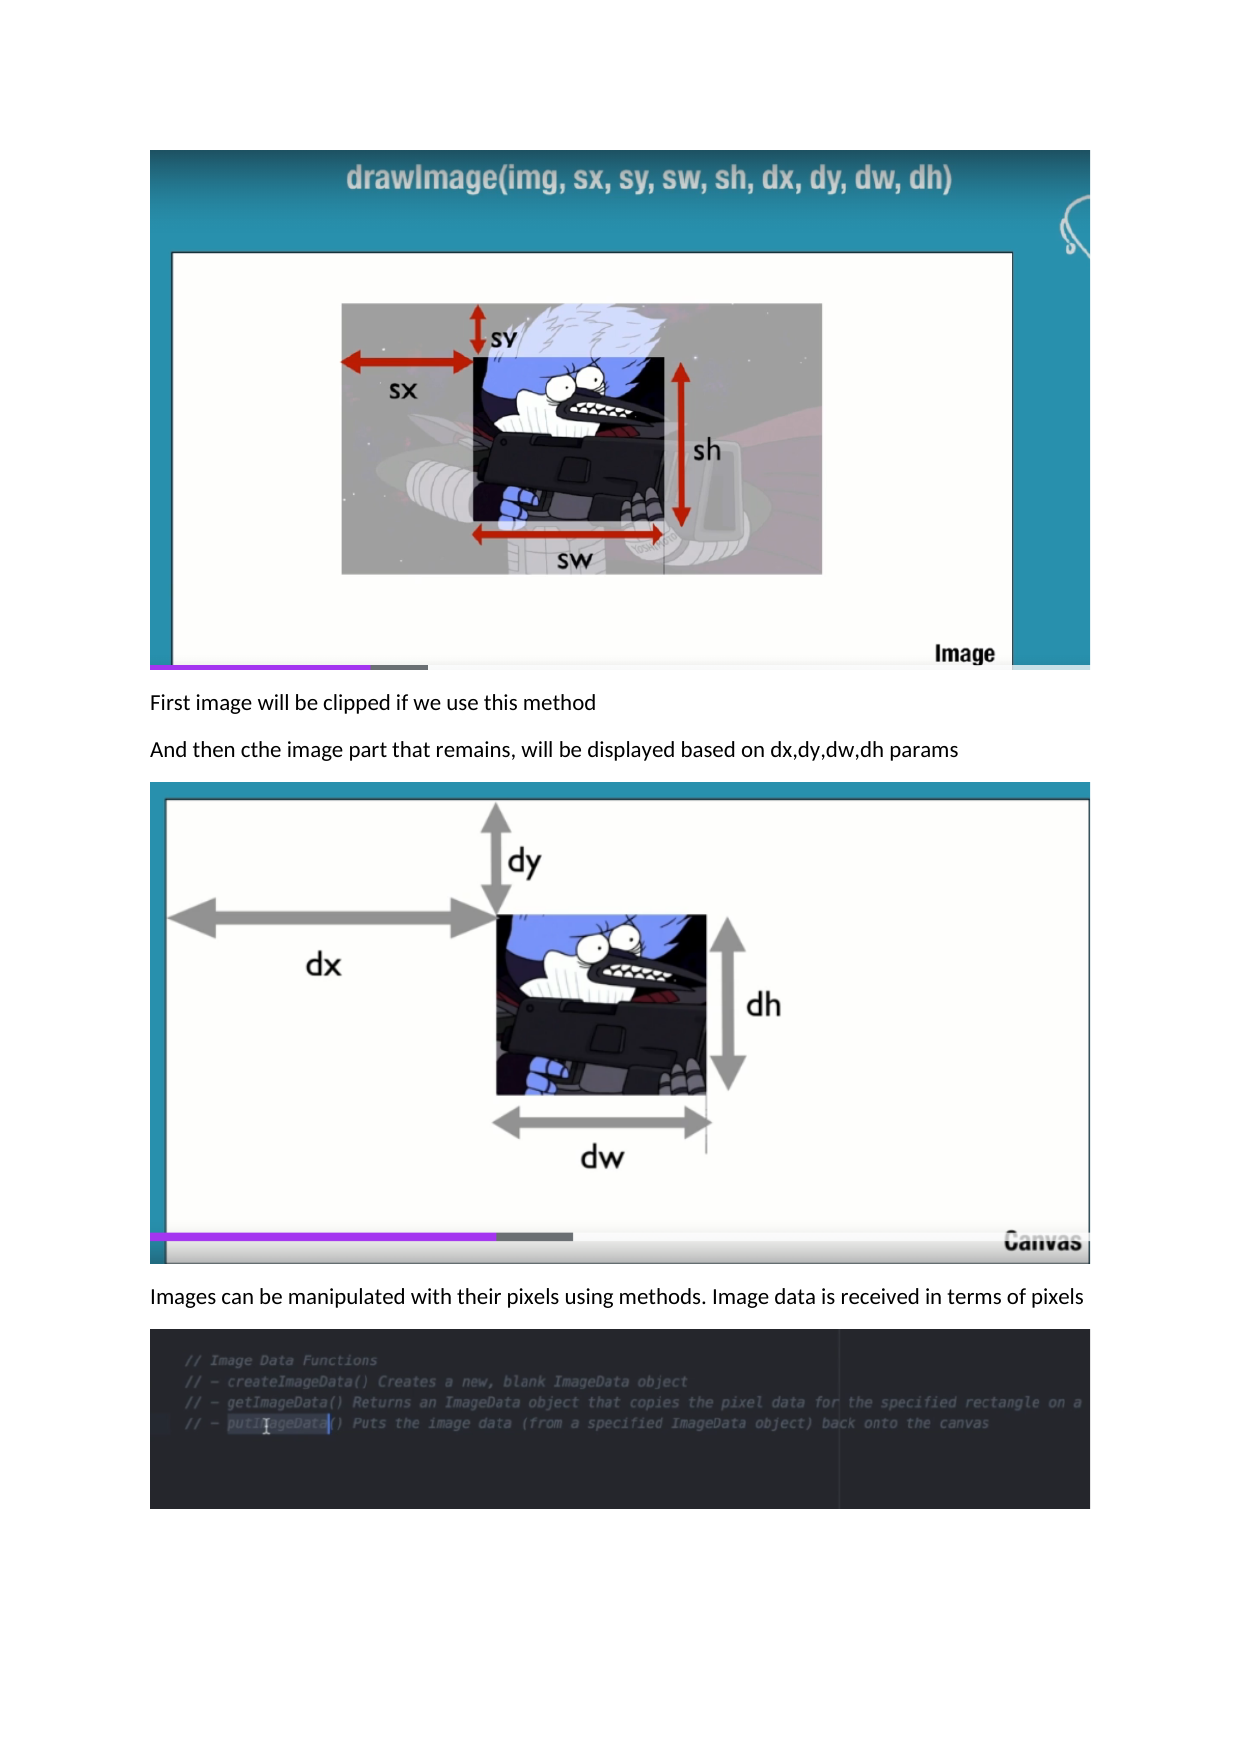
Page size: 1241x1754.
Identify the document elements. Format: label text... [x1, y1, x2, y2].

picture [150, 782, 1091, 1264]
text Images can be manipulated with their pixels using methods. Image data is received in terms of pixels [150, 1282, 1090, 1310]
picture [150, 1329, 1091, 1509]
text First image will be clipped if we use this method [150, 688, 1090, 716]
text And then cthe image part that remains, will be displayed based on dx,dy,dw,dh params [150, 735, 1090, 763]
picture [150, 150, 1091, 670]
